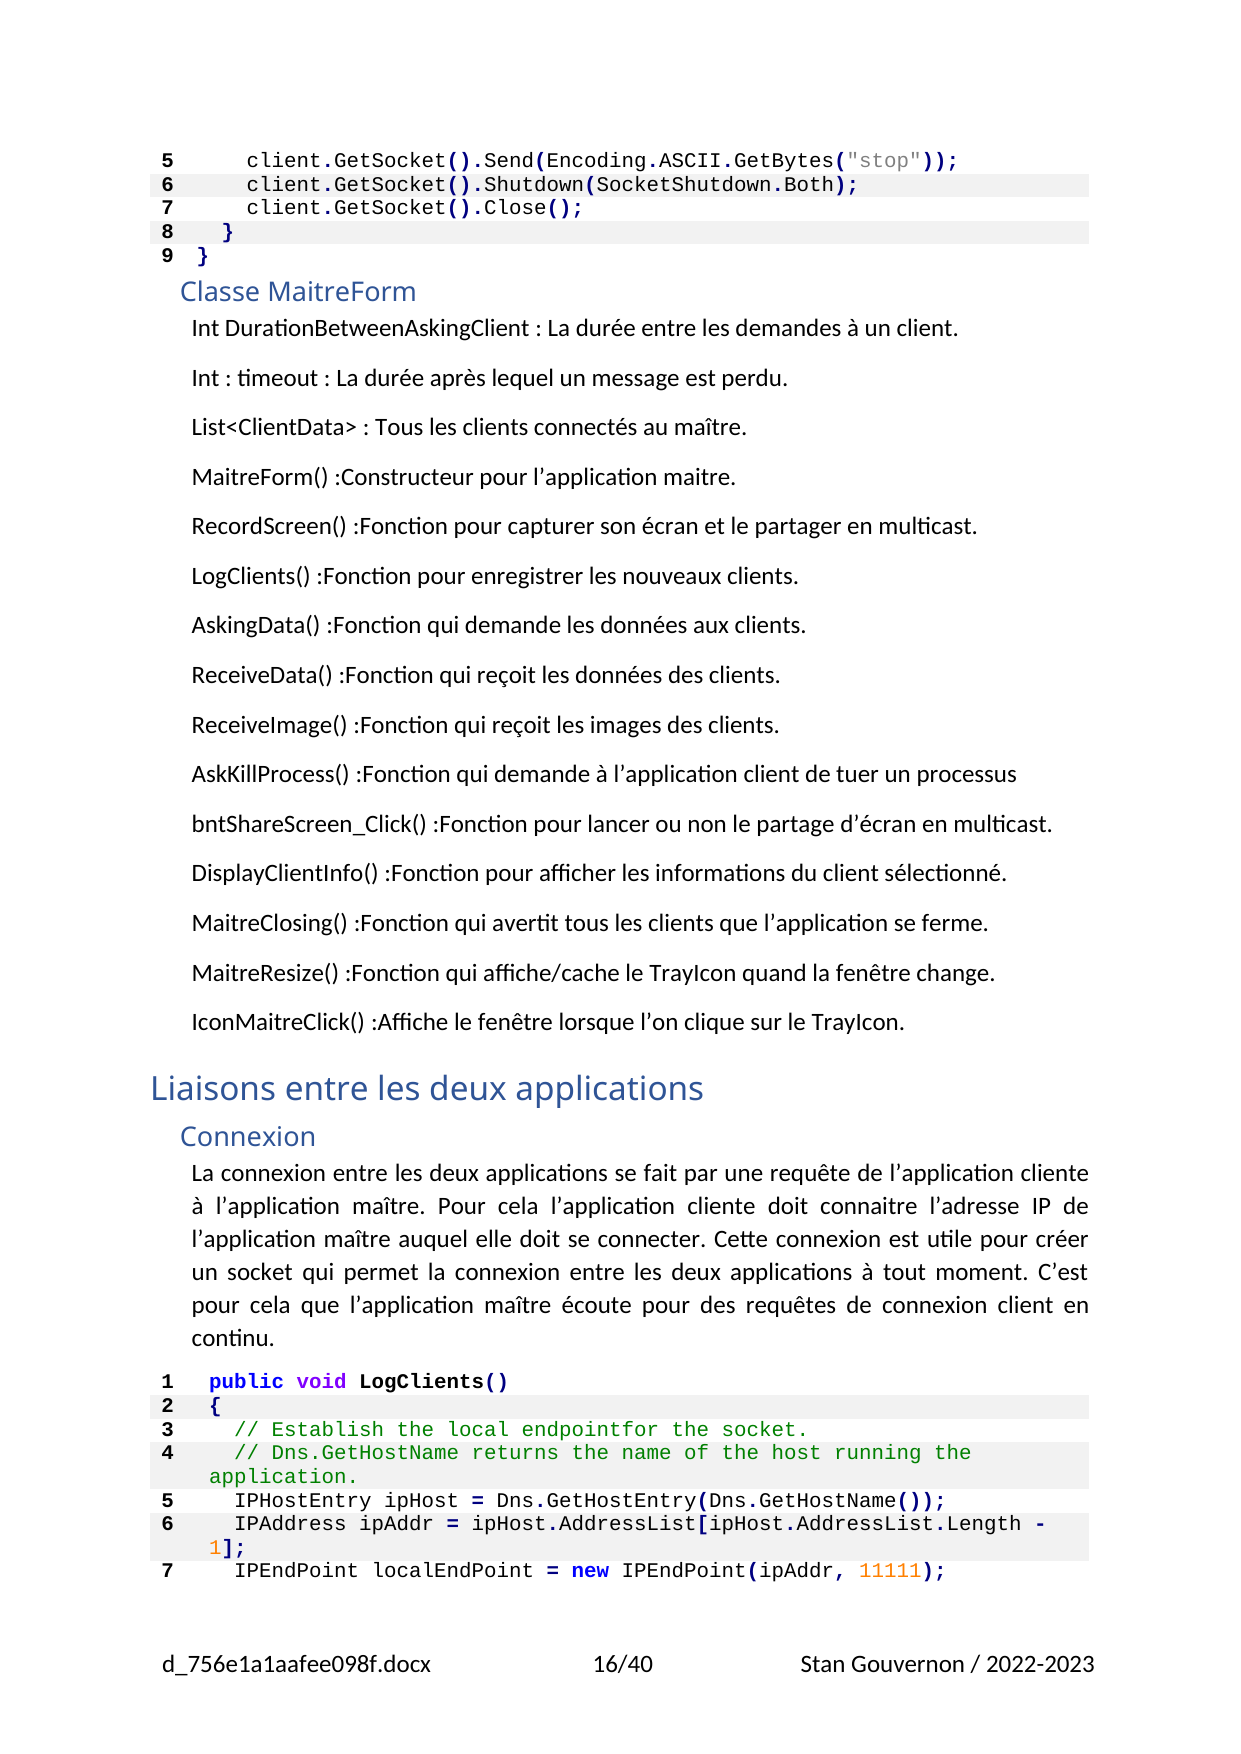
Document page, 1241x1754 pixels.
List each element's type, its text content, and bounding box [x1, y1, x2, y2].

text List<ClientData> : Tous les clients connectés au maître. [191, 411, 1090, 442]
table_cell { [198, 1395, 1089, 1419]
table_cell IPHostEntry ipHost = Dns.GetHostEntry(Dns.GetHostName()); [198, 1490, 1089, 1513]
table_cell // Establish the local endpointfor the socket. [198, 1419, 1089, 1442]
text La connexion entre les deux applications se fait par une requête de l’application cliente à l’application maître. Pour cela l’application cliente doit connaitre l’adresse IP de l’application maître auquel elle doit se connecter. Cette connexion est utile pour créer un socket qui permet la connexion entre les deux applications à tout moment. C’est pour cela que l’application maître écoute pour des requêtes de connexion client en continu. [191, 1157, 1090, 1352]
table_cell 7 [150, 197, 185, 221]
text MaitreClosing() :Fonction qui avertit tous les clients que l’application se ferme. [191, 907, 1090, 938]
text Int : timeout : La durée après lequel un message est perdu. [191, 362, 1090, 392]
table_cell IPAddress ipAddr = ipHost.AddressList[ipHost.AddressList.Length -1]; [198, 1513, 1089, 1561]
table_cell client.GetSocket().Shutdown(SocketShutdown.Both); [185, 174, 1089, 197]
table_cell client.GetSocket().Send(Encoding.ASCII.GetBytes("stop")); [185, 150, 1089, 174]
table_cell 7 [150, 1561, 198, 1584]
text AskingData() :Fonction qui demande les données aux clients. [191, 610, 1090, 640]
subtitle Liaisons entre les deux applications [150, 1064, 1090, 1110]
table_cell IPEndPoint localEndPoint = new IPEndPoint(ipAddr, 11111); [198, 1561, 1089, 1584]
table_cell 5 [150, 1490, 198, 1513]
table_cell 8 [150, 221, 185, 244]
table_cell } [185, 245, 1089, 268]
text bntShareScreen_Click() :Fonction pour lancer ou non le partage d’écran en multicast. [191, 808, 1090, 838]
table_cell 4 [150, 1442, 198, 1489]
subtitle Connexion [179, 1117, 1090, 1154]
table_cell // Dns.GetHostName returns the name of the host running the application. [198, 1442, 1089, 1489]
text MaitreForm() :Constructeur pour l’application maitre. [191, 461, 1090, 491]
text DisplayClientInfo() :Fonction pour afficher les informations du client sélectionné. [191, 858, 1090, 888]
text LogClients() :Fonction pour enregistrer les nouveaux clients. [191, 560, 1090, 591]
table_cell 5 [150, 150, 185, 174]
table_cell 6 [150, 174, 185, 197]
text IconMaitreClick() :Affiche le fenêtre lorsque l’on clique sur le TrayIcon. [191, 1006, 1090, 1037]
table_cell 9 [150, 245, 185, 268]
text MaitreResize() :Fonction qui affiche/cache le TrayIcon quand la fenêtre change. [191, 957, 1090, 987]
table_header public void LogClients() [198, 1371, 1089, 1395]
text ReceiveImage() :Fonction qui reçoit les images des clients. [191, 709, 1090, 739]
subtitle Classe MaitreForm [179, 272, 1090, 309]
table_cell 6 [150, 1513, 198, 1561]
text RecordScreen() :Fonction pour capturer son écran et le partager en multicast. [191, 511, 1090, 541]
table_header 1 [150, 1371, 198, 1395]
table_cell } [185, 221, 1089, 244]
table_cell 2 [150, 1395, 198, 1419]
table_cell 3 [150, 1419, 198, 1442]
table_cell client.GetSocket().Close(); [185, 197, 1089, 221]
text ReceiveData() :Fonction qui reçoit les données des clients. [191, 659, 1090, 690]
text Int DurationBetweenAskingClient : La durée entre les demandes à un client. [191, 312, 1090, 343]
text AskKillProcess() :Fonction qui demande à l’application client de tuer un processus [191, 758, 1090, 789]
